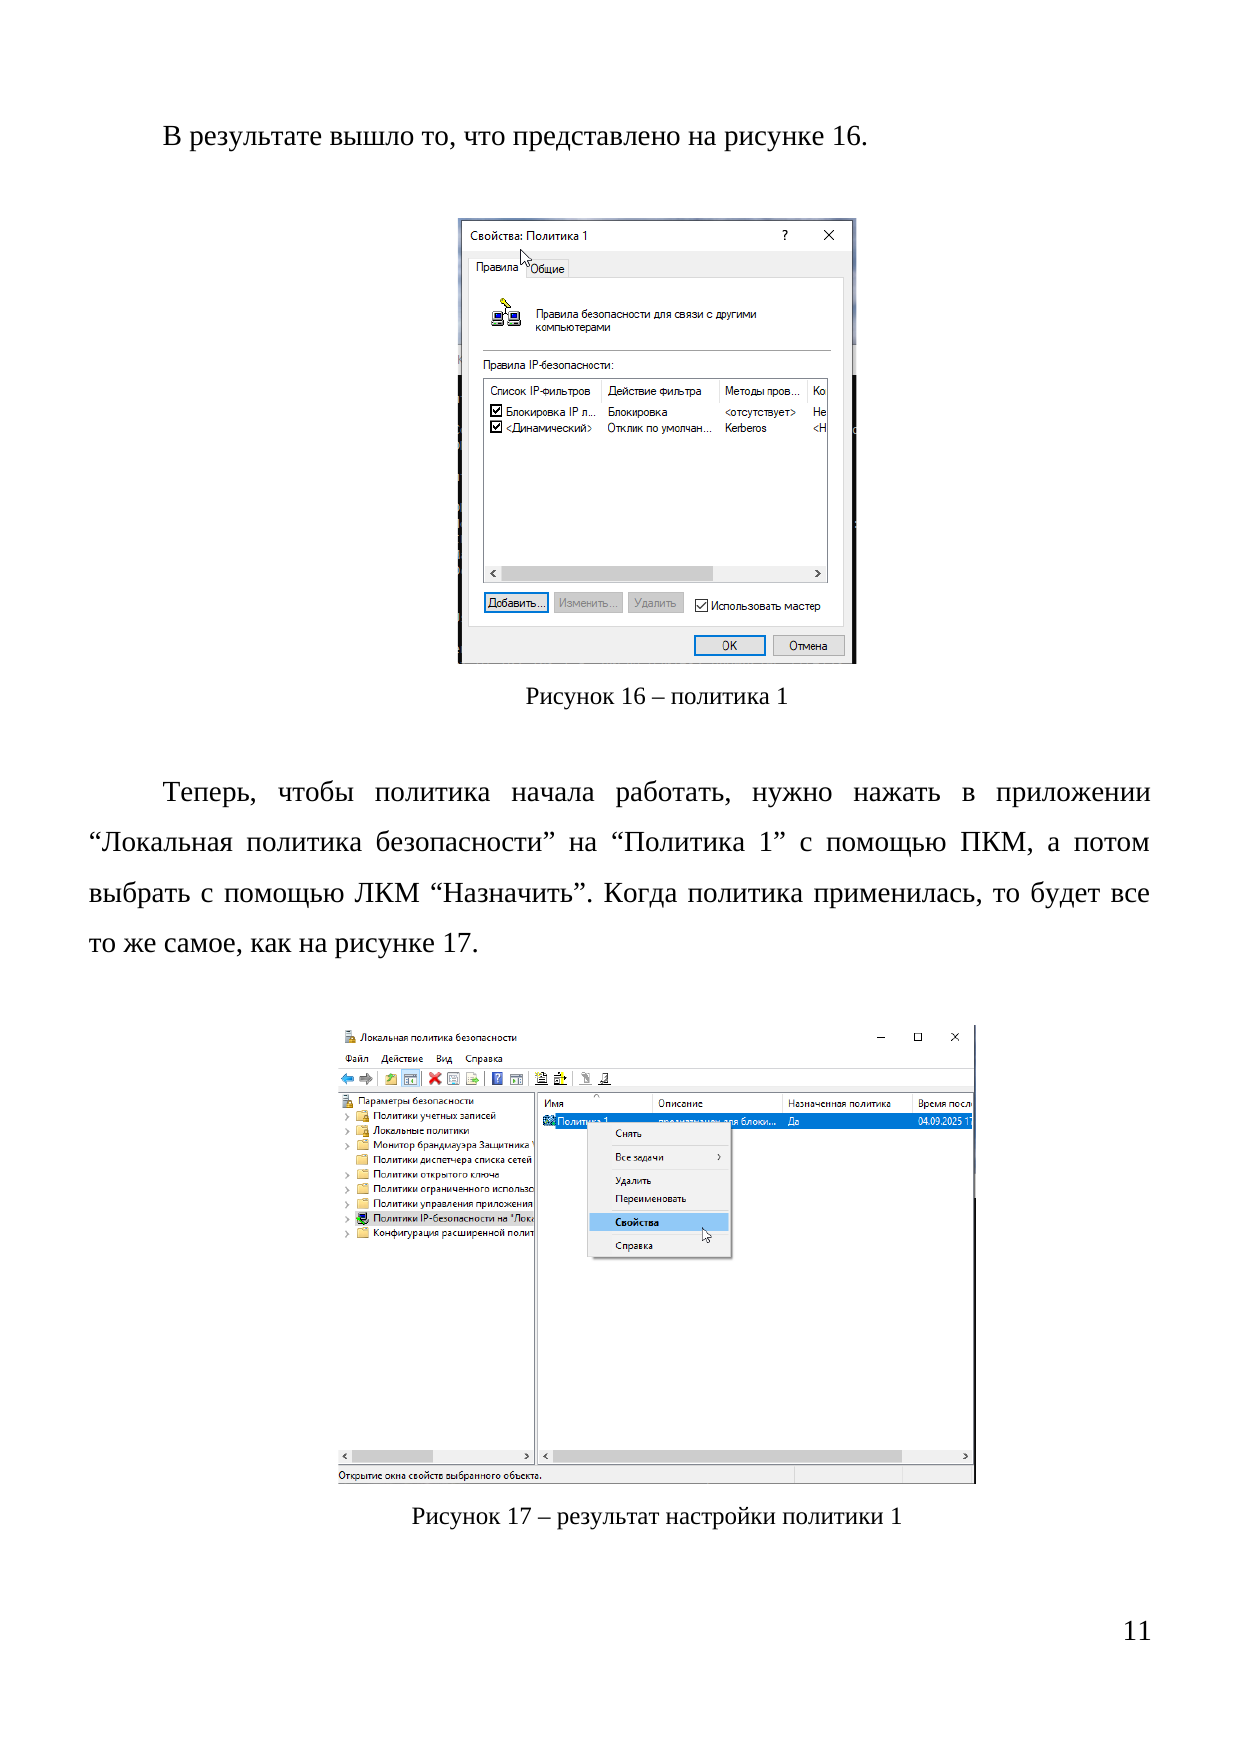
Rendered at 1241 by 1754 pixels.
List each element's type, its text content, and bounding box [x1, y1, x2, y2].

picture [338, 1025, 976, 1484]
picture [457, 218, 857, 664]
text Теперь, чтобы политика начала работать, нужно нажать в приложении “Локальная политика безопасности” на “Политика 1” с помощью ПКМ, а потом выбрать с помощью ЛКМ “Назначить”. Когда политика применилась, то будет все то же самое, как на рисунке 17. [89, 774, 1152, 959]
text В результате вышло то, что представлено на рисунке 16. [89, 118, 1152, 152]
text Рисунок 17 – результат настройки политики 1 [89, 1501, 1152, 1529]
text Рисунок 16 – политика 1 [89, 681, 1152, 709]
